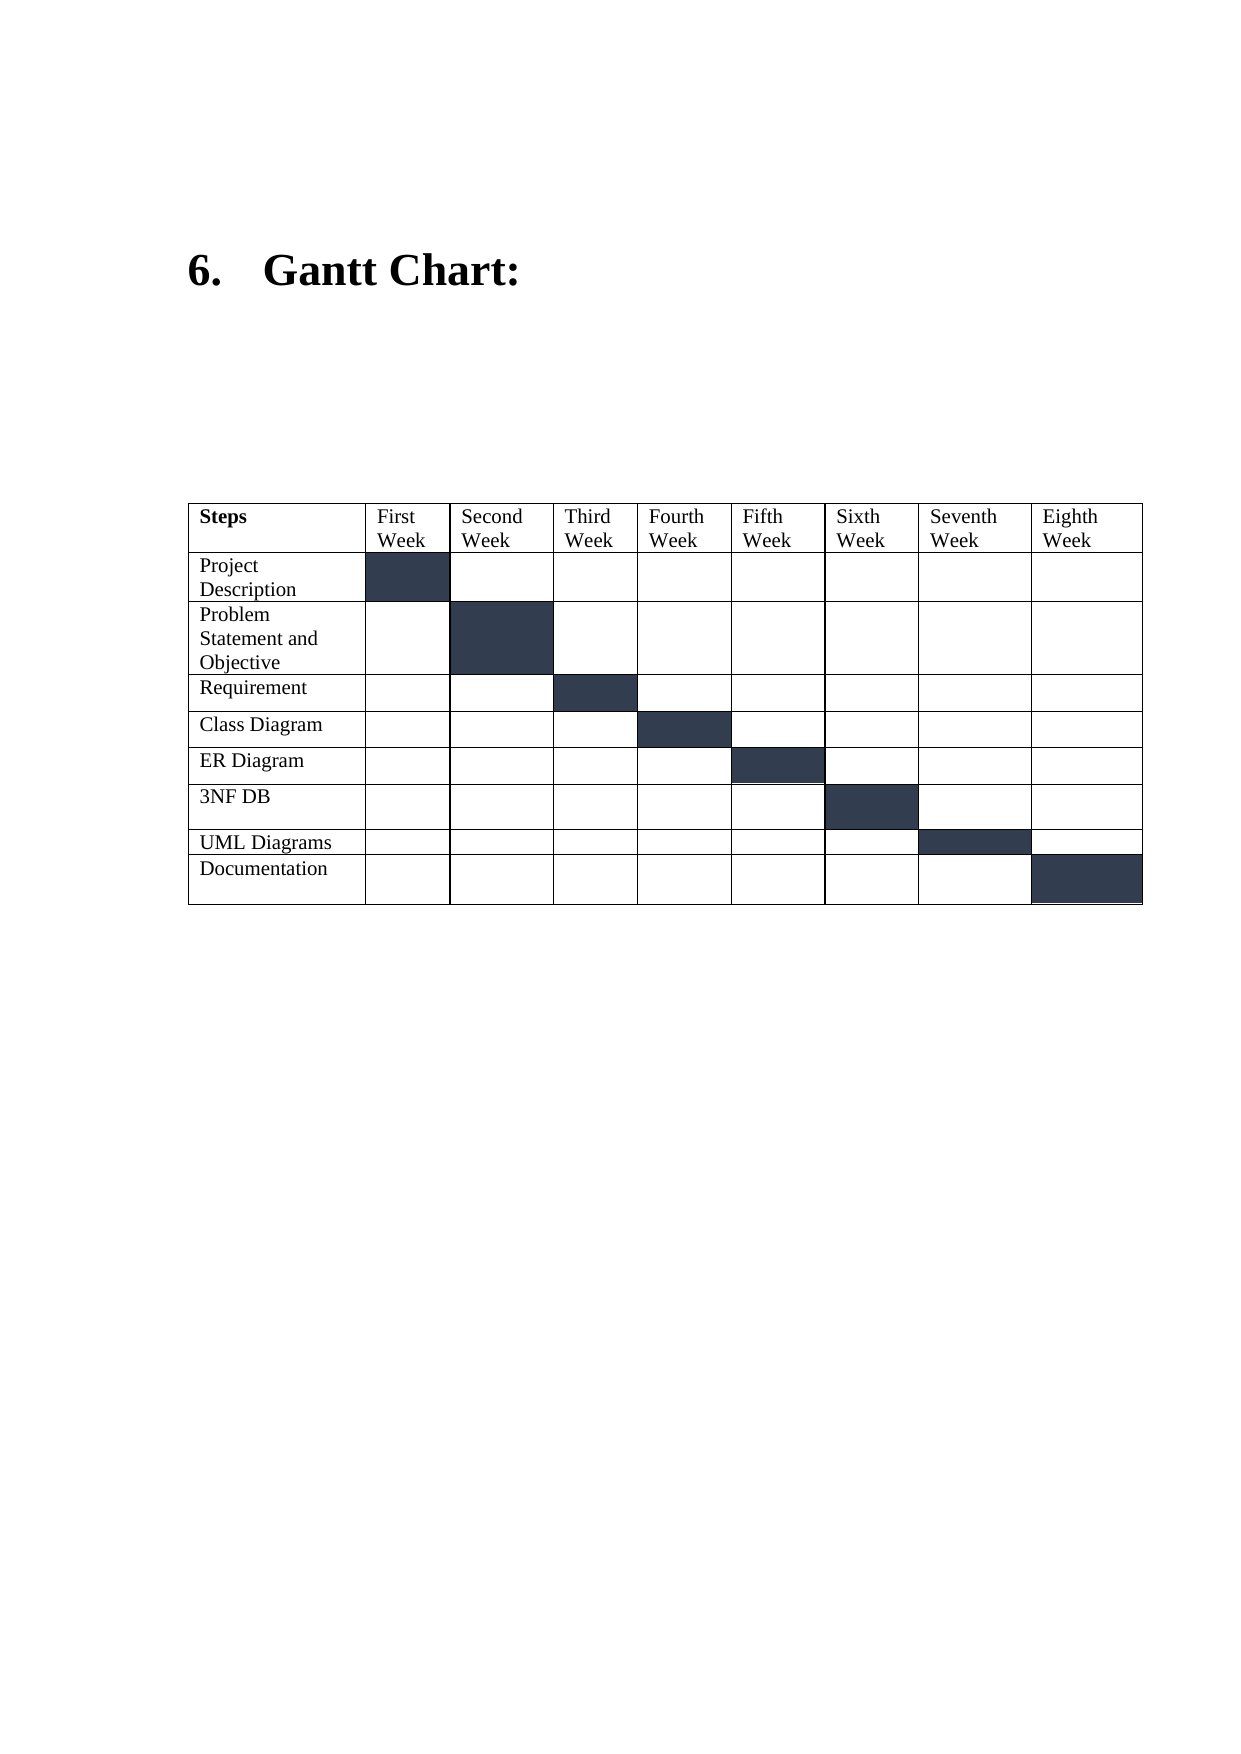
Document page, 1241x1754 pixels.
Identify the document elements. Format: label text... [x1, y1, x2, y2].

table_cell [638, 553, 731, 601]
table_cell [826, 855, 918, 903]
table_cell [826, 748, 918, 783]
table_cell [451, 553, 553, 601]
table_cell ER Diagram [189, 748, 365, 783]
table_header Fifth Week [732, 504, 824, 552]
table_header First Week [366, 504, 449, 552]
table_cell [1032, 602, 1142, 674]
table_cell [554, 675, 637, 711]
table_cell [919, 602, 1031, 674]
table_cell [638, 602, 731, 674]
table_cell [826, 712, 918, 747]
table_cell [1032, 748, 1142, 783]
table_cell [919, 553, 1031, 601]
table_cell [1032, 785, 1142, 829]
table_cell [919, 712, 1031, 747]
table_cell Requirement [189, 675, 365, 711]
table_header Eighth Week [1032, 504, 1142, 552]
table_cell Documentation [189, 855, 365, 903]
table_cell [826, 830, 918, 854]
table_header Second Week [451, 504, 553, 552]
table_cell [1032, 855, 1142, 903]
table_cell [366, 602, 449, 674]
table_cell [451, 785, 553, 829]
table_cell [451, 748, 553, 783]
table_cell [554, 830, 637, 854]
table_header Fourth Week [638, 504, 731, 552]
table_cell [366, 830, 449, 854]
table_cell [826, 675, 918, 711]
table_cell [638, 712, 731, 747]
table_cell [732, 675, 824, 711]
table_cell [366, 553, 449, 601]
table_cell [826, 553, 918, 601]
table_cell [451, 855, 553, 903]
table_cell Problem Statement and Objective [189, 602, 365, 674]
table_cell [451, 712, 553, 747]
table_cell [554, 785, 637, 829]
table_cell [638, 830, 731, 854]
table_cell [554, 712, 637, 747]
table_cell [366, 785, 449, 829]
table_cell [366, 675, 449, 711]
table_cell [451, 830, 553, 854]
table_cell [1032, 712, 1142, 747]
table_cell [732, 830, 824, 854]
table_cell [732, 785, 824, 829]
table_cell [919, 748, 1031, 783]
table_cell Class Diagram [189, 712, 365, 747]
table_cell [919, 855, 1031, 903]
table_cell [919, 675, 1031, 711]
table_cell [366, 855, 449, 903]
table_cell [732, 855, 824, 903]
table_cell [638, 785, 731, 829]
table_cell [638, 748, 731, 783]
table_cell [638, 855, 731, 903]
table_header Seventh Week [919, 504, 1031, 552]
subtitle Gantt Chart: [187, 243, 1053, 296]
table_header Steps [189, 504, 365, 552]
table_cell [919, 830, 1031, 854]
table_cell [826, 602, 918, 674]
table_cell 3NF DB [189, 785, 365, 829]
table_cell [554, 602, 637, 674]
table_cell [732, 602, 824, 674]
table_cell [732, 712, 824, 747]
table_header Sixth Week [826, 504, 918, 552]
table_cell [451, 675, 553, 711]
table_cell [366, 712, 449, 747]
table_cell [1032, 553, 1142, 601]
table_cell [366, 748, 449, 783]
table_cell UML Diagrams [189, 830, 365, 854]
table_cell [1032, 830, 1142, 854]
table_cell [554, 855, 637, 903]
table_cell [451, 602, 553, 674]
table_cell [732, 553, 824, 601]
table_cell [919, 785, 1031, 829]
table_cell Project Description [189, 553, 365, 601]
table_cell [732, 748, 824, 783]
table_header Third Week [554, 504, 637, 552]
table_cell [826, 785, 918, 829]
table_cell [554, 748, 637, 783]
table_cell [1032, 675, 1142, 711]
table_cell [638, 675, 731, 711]
table_cell [554, 553, 637, 601]
